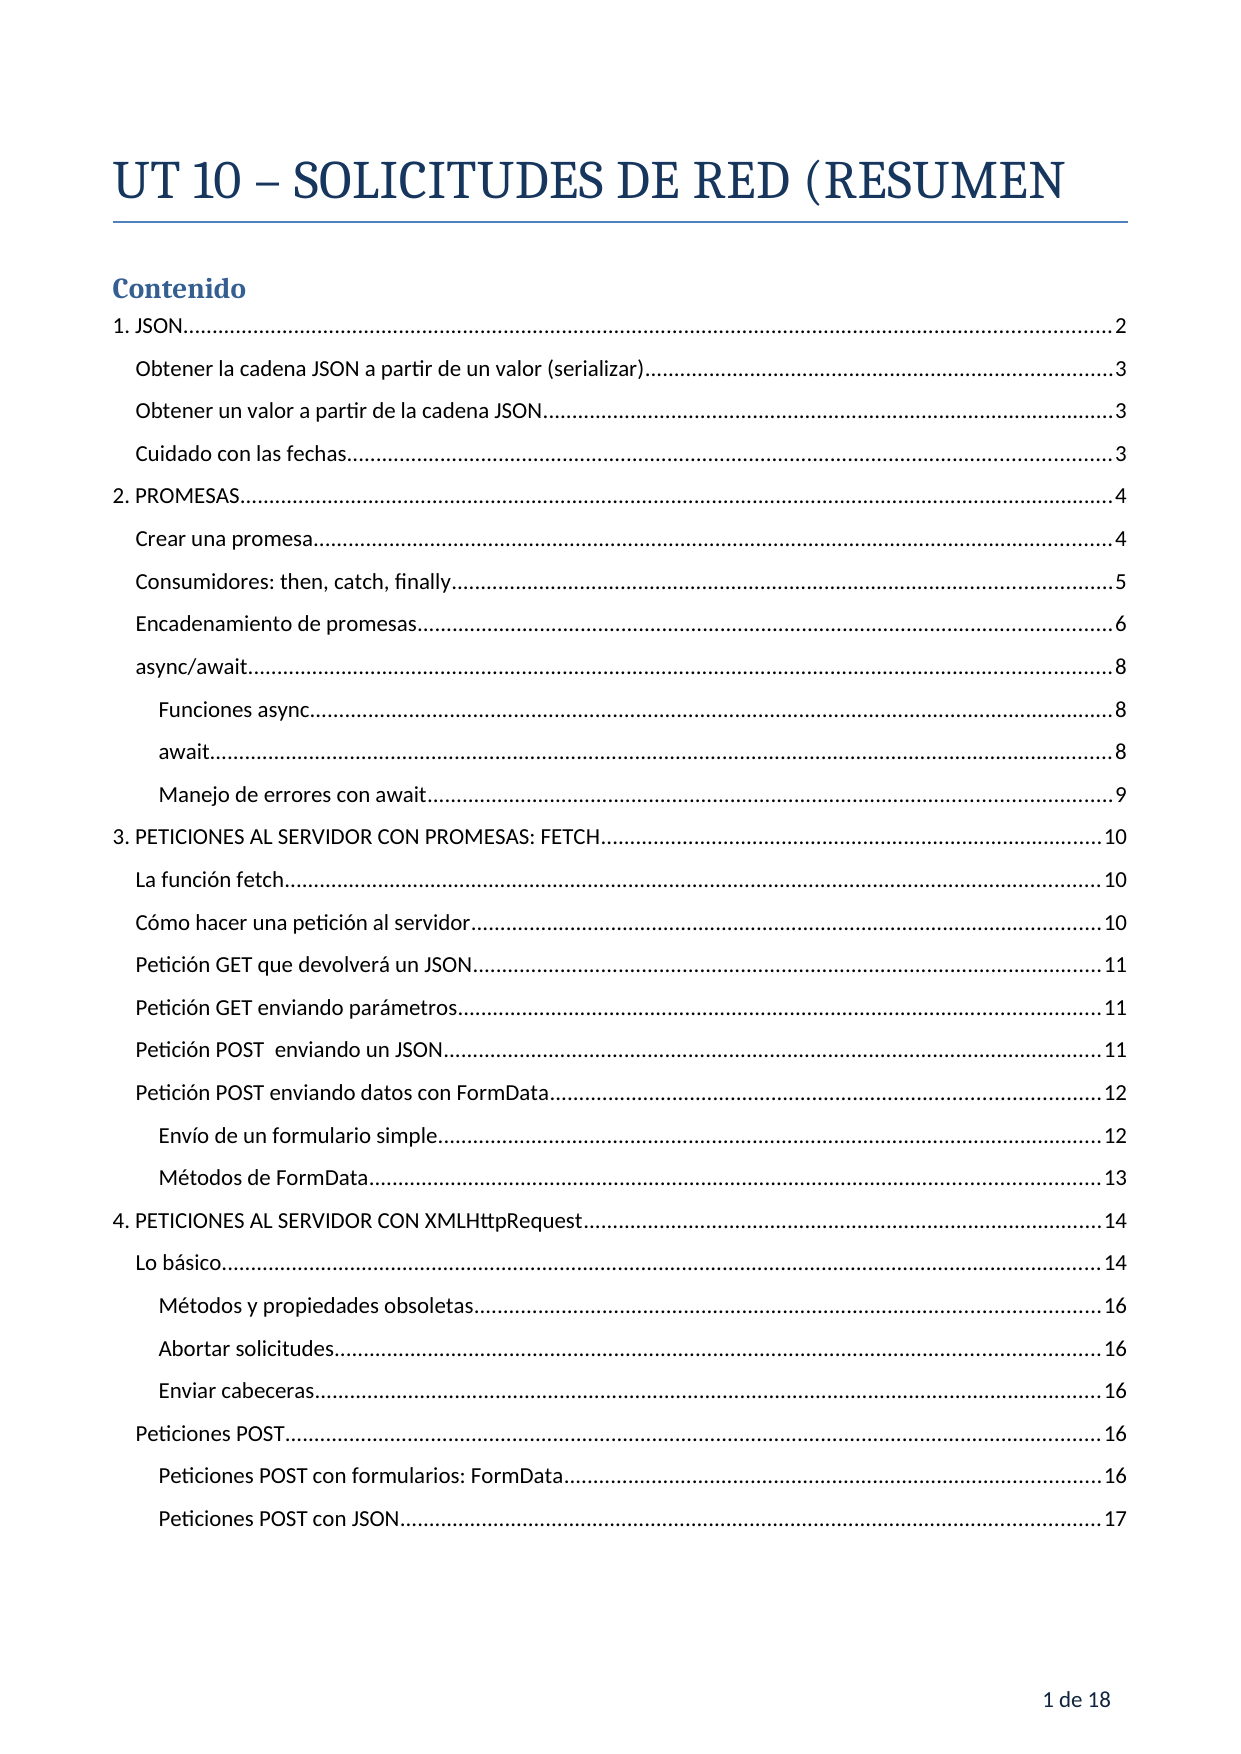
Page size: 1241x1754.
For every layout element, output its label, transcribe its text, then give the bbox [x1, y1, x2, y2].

title UT 10 – SOLICITUDES DE RED (RESUMEN [112, 150, 1128, 223]
